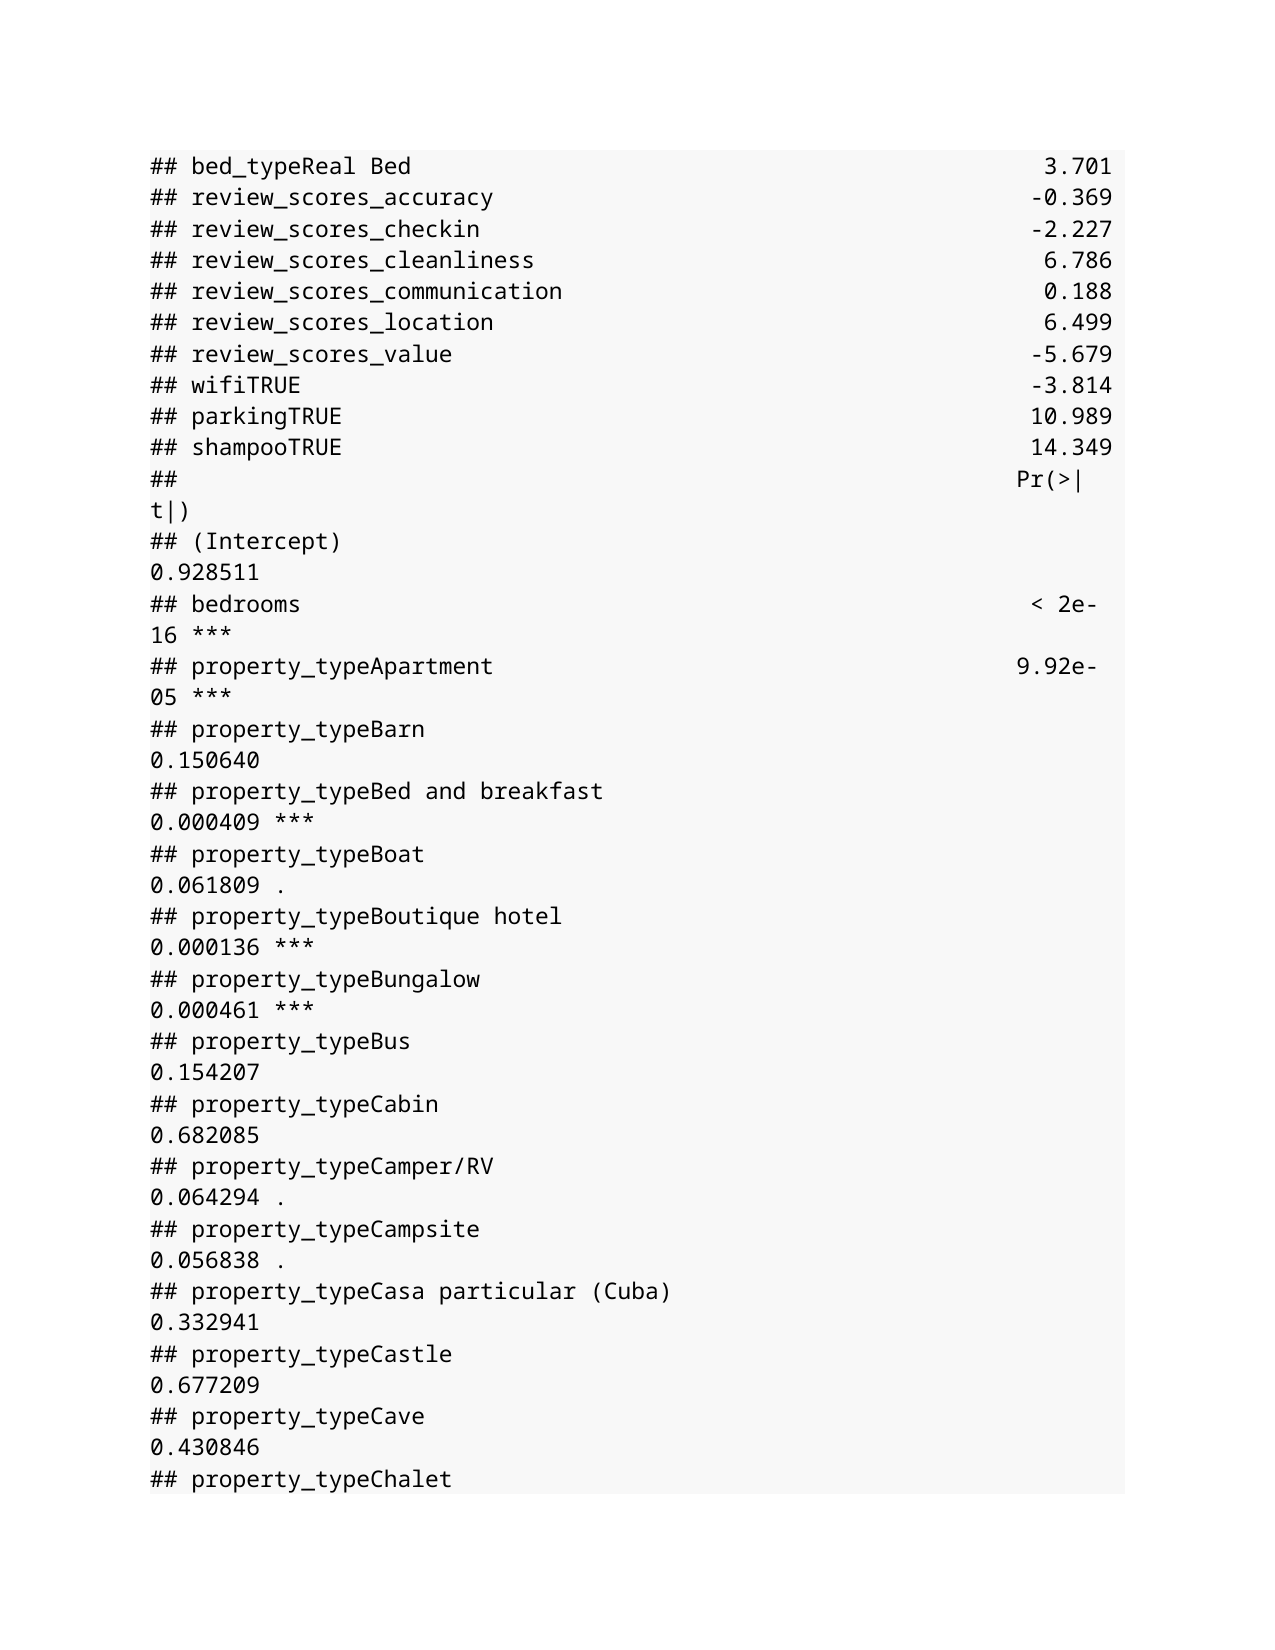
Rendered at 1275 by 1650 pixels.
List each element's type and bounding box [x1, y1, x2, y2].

text [150, 150, 1125, 1494]
